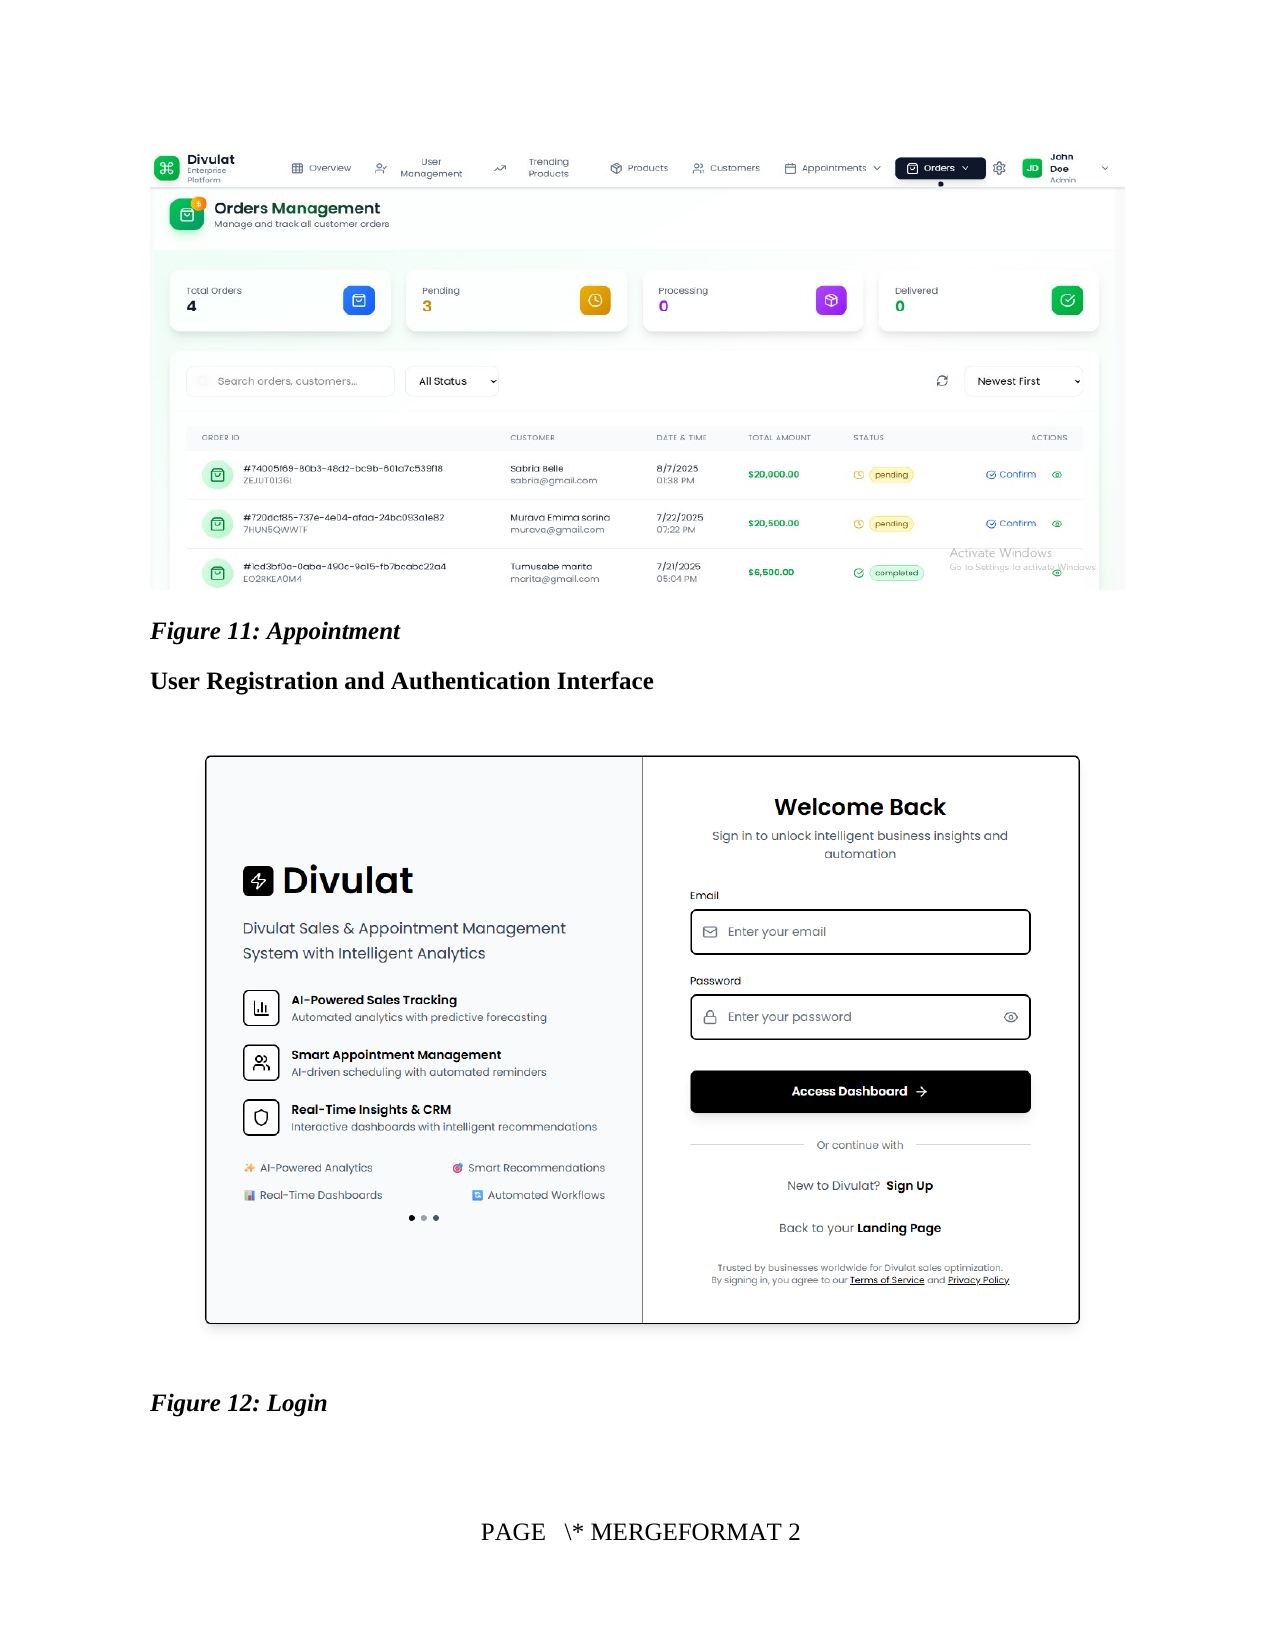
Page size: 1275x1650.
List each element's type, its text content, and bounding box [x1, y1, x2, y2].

picture [150, 150, 1125, 590]
text Figure 12: Login [150, 1388, 1125, 1417]
text Figure 11: Appointment [150, 616, 1125, 645]
text User Registration and Authentication Interface [150, 666, 1125, 695]
picture [150, 721, 1125, 1362]
